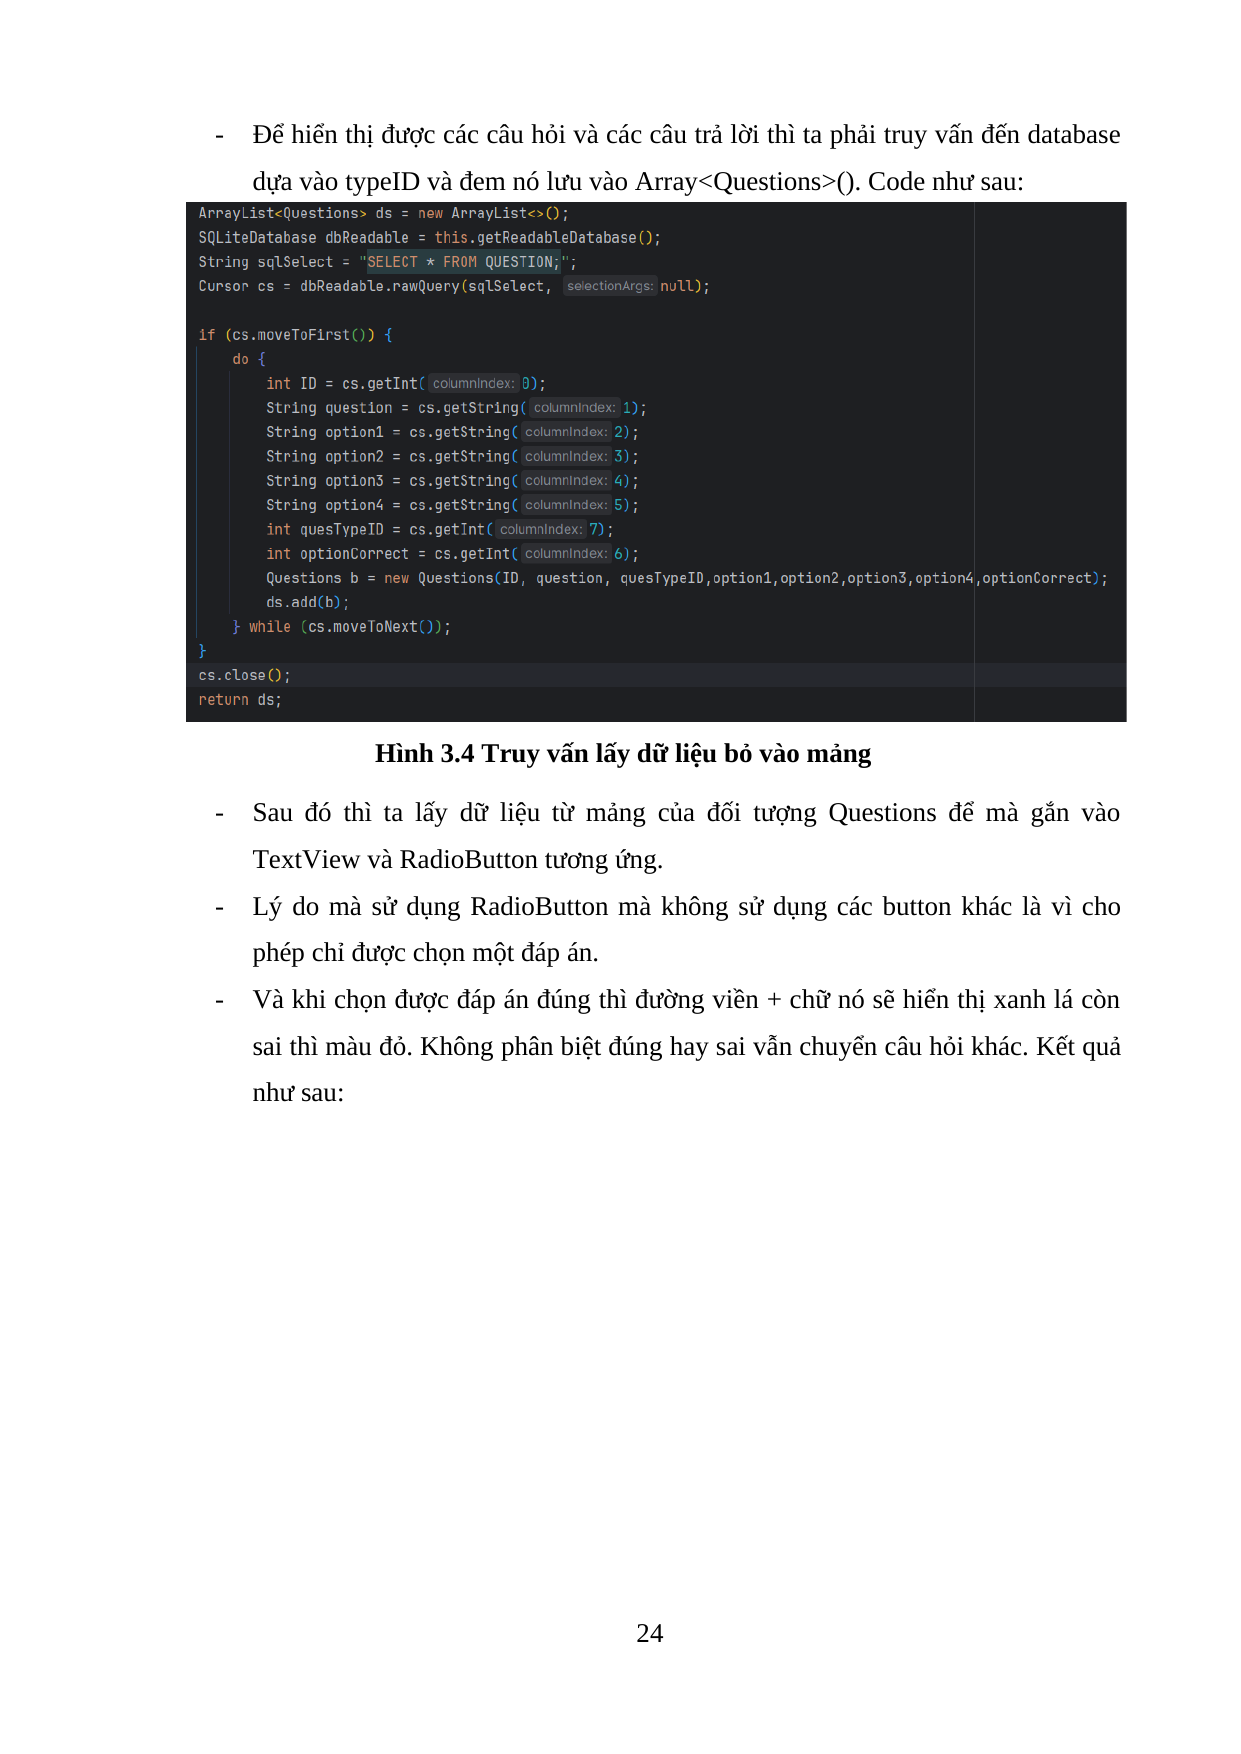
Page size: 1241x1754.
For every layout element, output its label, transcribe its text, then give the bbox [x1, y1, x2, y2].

text Sau đó thì ta lấy dữ liệu từ mảng của đối tượng Questions để mà gắn vào TextView và RadioButton tương ứng. [215, 796, 1122, 874]
picture [186, 202, 1127, 722]
text Để hiển thị được các câu hỏi và các câu trả lời thì ta phải truy vấn đến database dựa vào typeID và đem nó lưu vào Array<Questions>(). Code như sau: [215, 118, 1122, 196]
text Lý do mà sử dụng RadioButton mà không sử dụng các button khác là vì cho phép chỉ được chọn một đáp án. [215, 890, 1122, 968]
text Và khi chọn được đáp án đúng thì đường viền + chữ nó sẽ hiển thị xanh lá còn sai thì màu đỏ. Không phân biệt đúng hay sai vẫn chuyển câu hỏi khác. Kết quả như sau: [215, 983, 1122, 1108]
